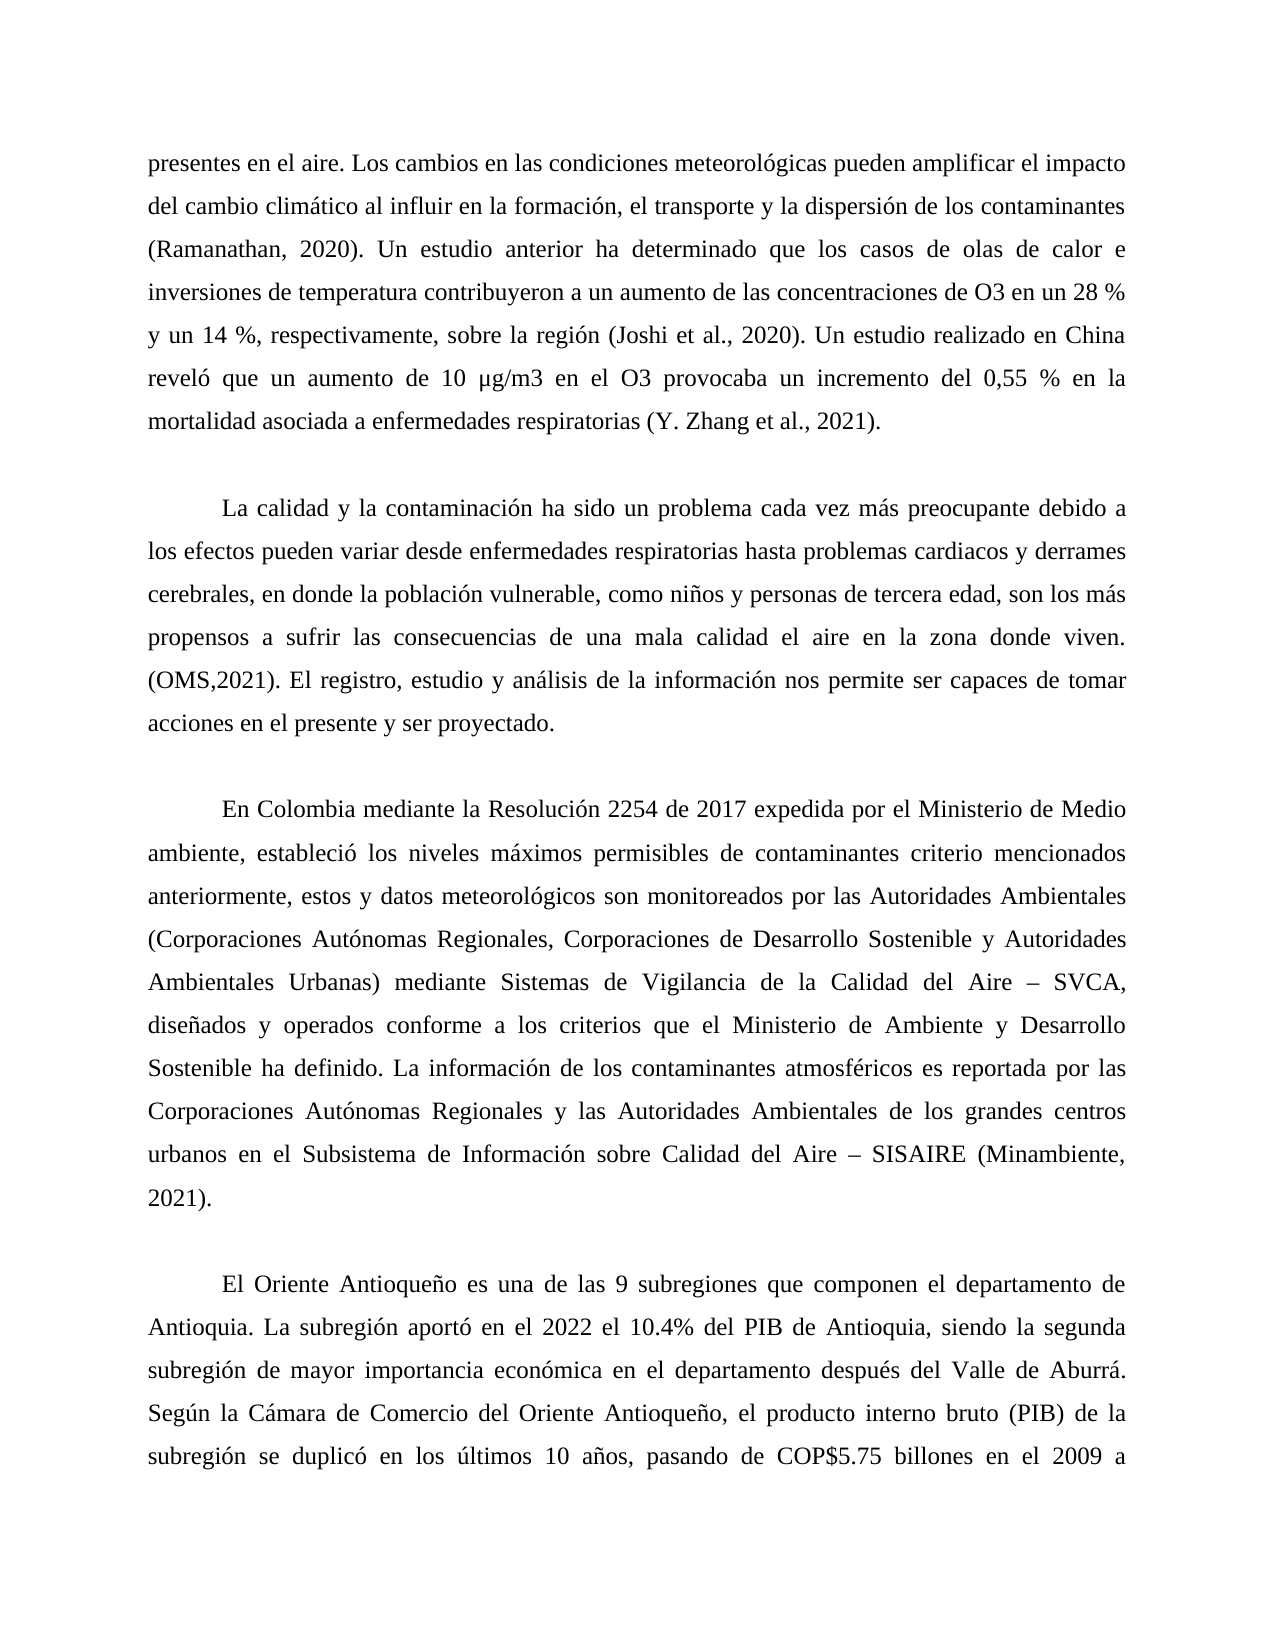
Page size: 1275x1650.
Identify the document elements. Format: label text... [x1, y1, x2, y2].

text La calidad y la contaminación ha sido un problema cada vez más preocupante debido a los efectos pueden variar desde enfermedades respiratorias hasta problemas cardiacos y derrames cerebrales, en donde la población vulnerable, como niños y personas de tercera edad, son los más propensos a sufrir las consecuencias de una mala calidad el aire en la zona donde viven. (OMS,2021). El registro, estudio y análisis de la información nos permite ser capaces de tomar acciones en el presente y ser proyectado. [148, 493, 1127, 737]
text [148, 148, 1127, 435]
text En Colombia mediante la Resolución 2254 de 2017 expedida por el Ministerio de Medio ambiente, estableció los niveles máximos permisibles de contaminantes criterio mencionados anteriormente, estos y datos meteorológicos son monitoreados por las Autoridades Ambientales (Corporaciones Autónomas Regionales, Corporaciones de Desarrollo Sostenible y Autoridades Ambientales Urbanas) mediante Sistemas de Vigilancia de la Calidad del Aire – SVCA, diseñados y operados conforme a los criterios que el Ministerio de Ambiente y Desarrollo Sostenible ha definido. La información de los contaminantes atmosféricos es reportada por las Corporaciones Autónomas Regionales y las Autoridades Ambientales de los grandes centros urbanos en el Subsistema de Información sobre Calidad del Aire – SISAIRE (Minambiente, 2021). [148, 794, 1127, 1211]
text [148, 1269, 1127, 1470]
